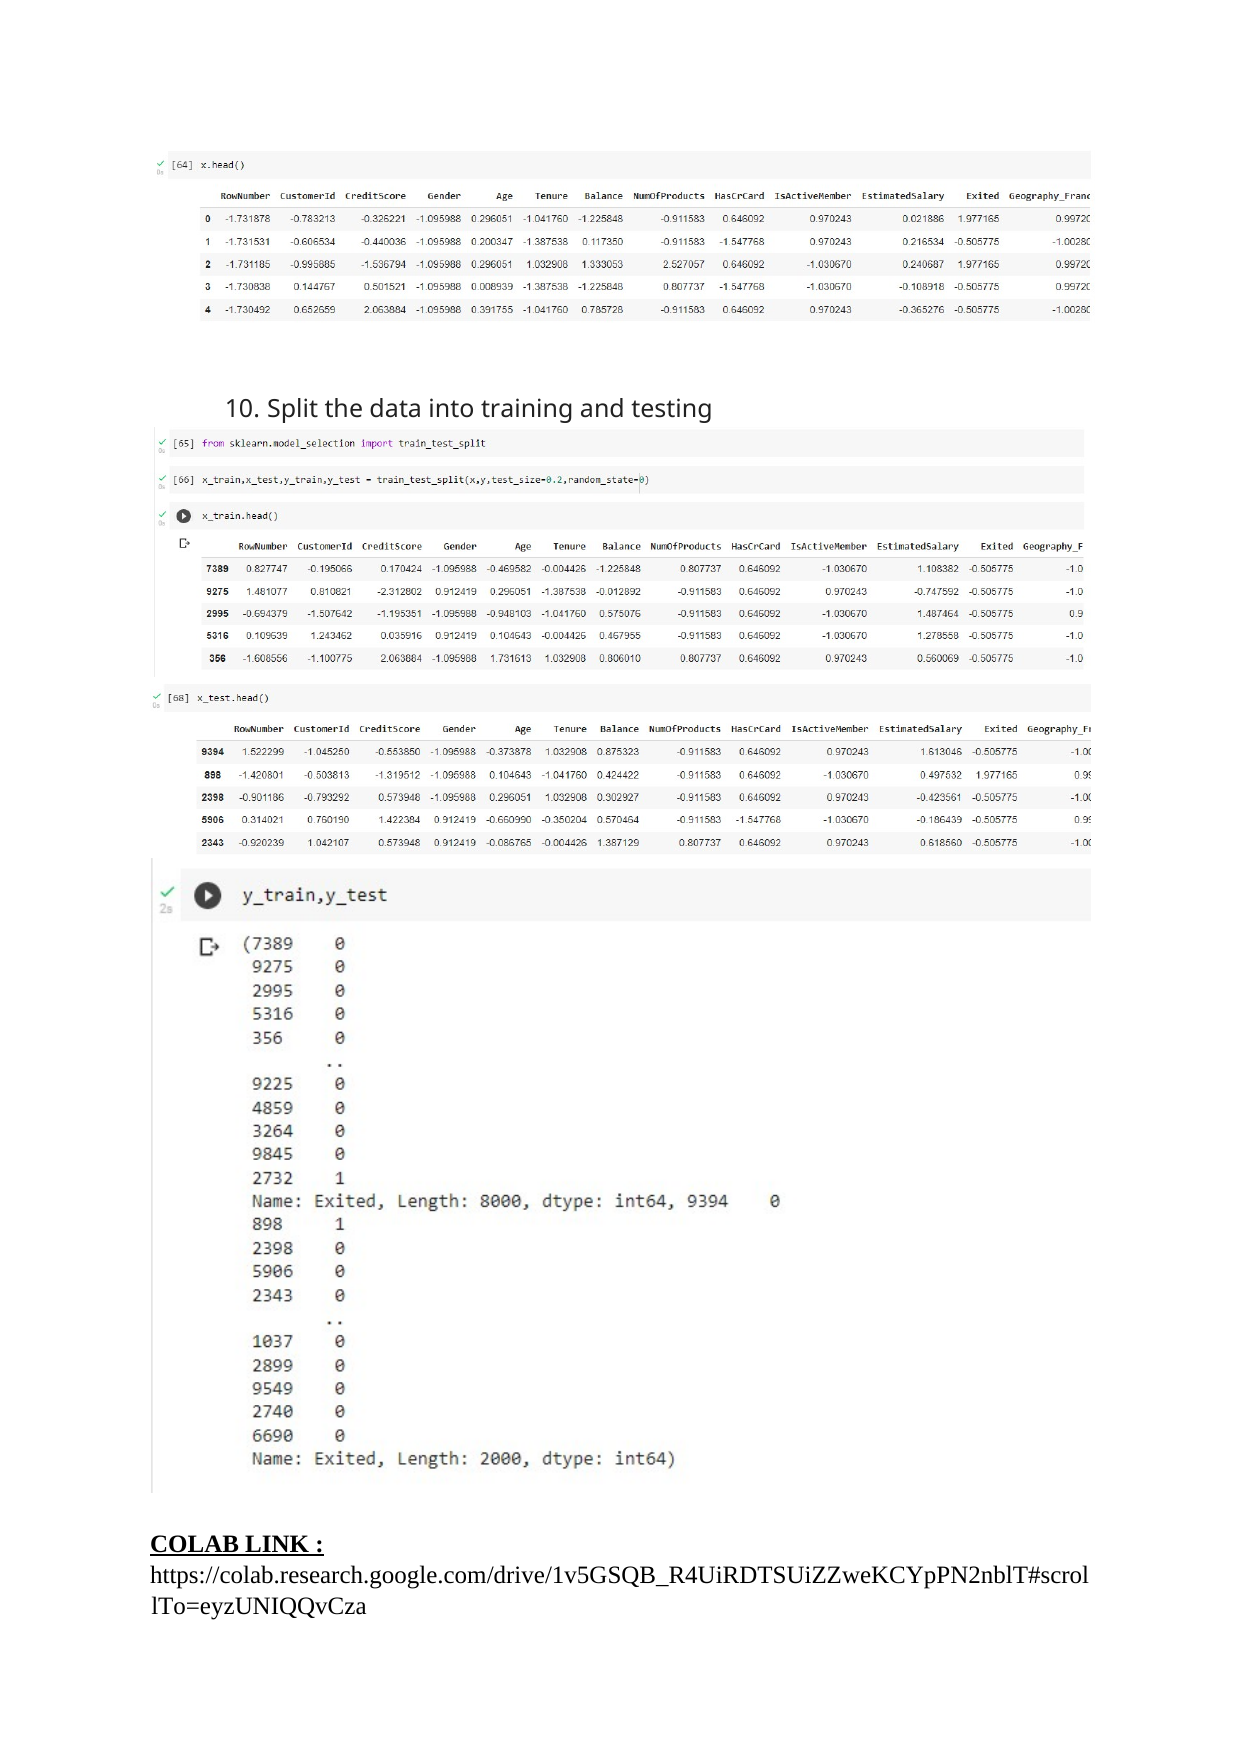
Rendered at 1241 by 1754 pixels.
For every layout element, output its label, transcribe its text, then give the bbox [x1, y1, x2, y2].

subtitle 10. Split the data into training and testing [187, 391, 1134, 425]
text https://colab.research.google.com/drive/1v5GSQB_R4UiRDTSUiZZweKCYpPN2nblT#scrol lTo=eyzUNIQQvCza [150, 1560, 1134, 1620]
text COLAB LINK : [150, 1529, 1134, 1558]
picture [156, 150, 1097, 328]
picture [150, 427, 1091, 1493]
